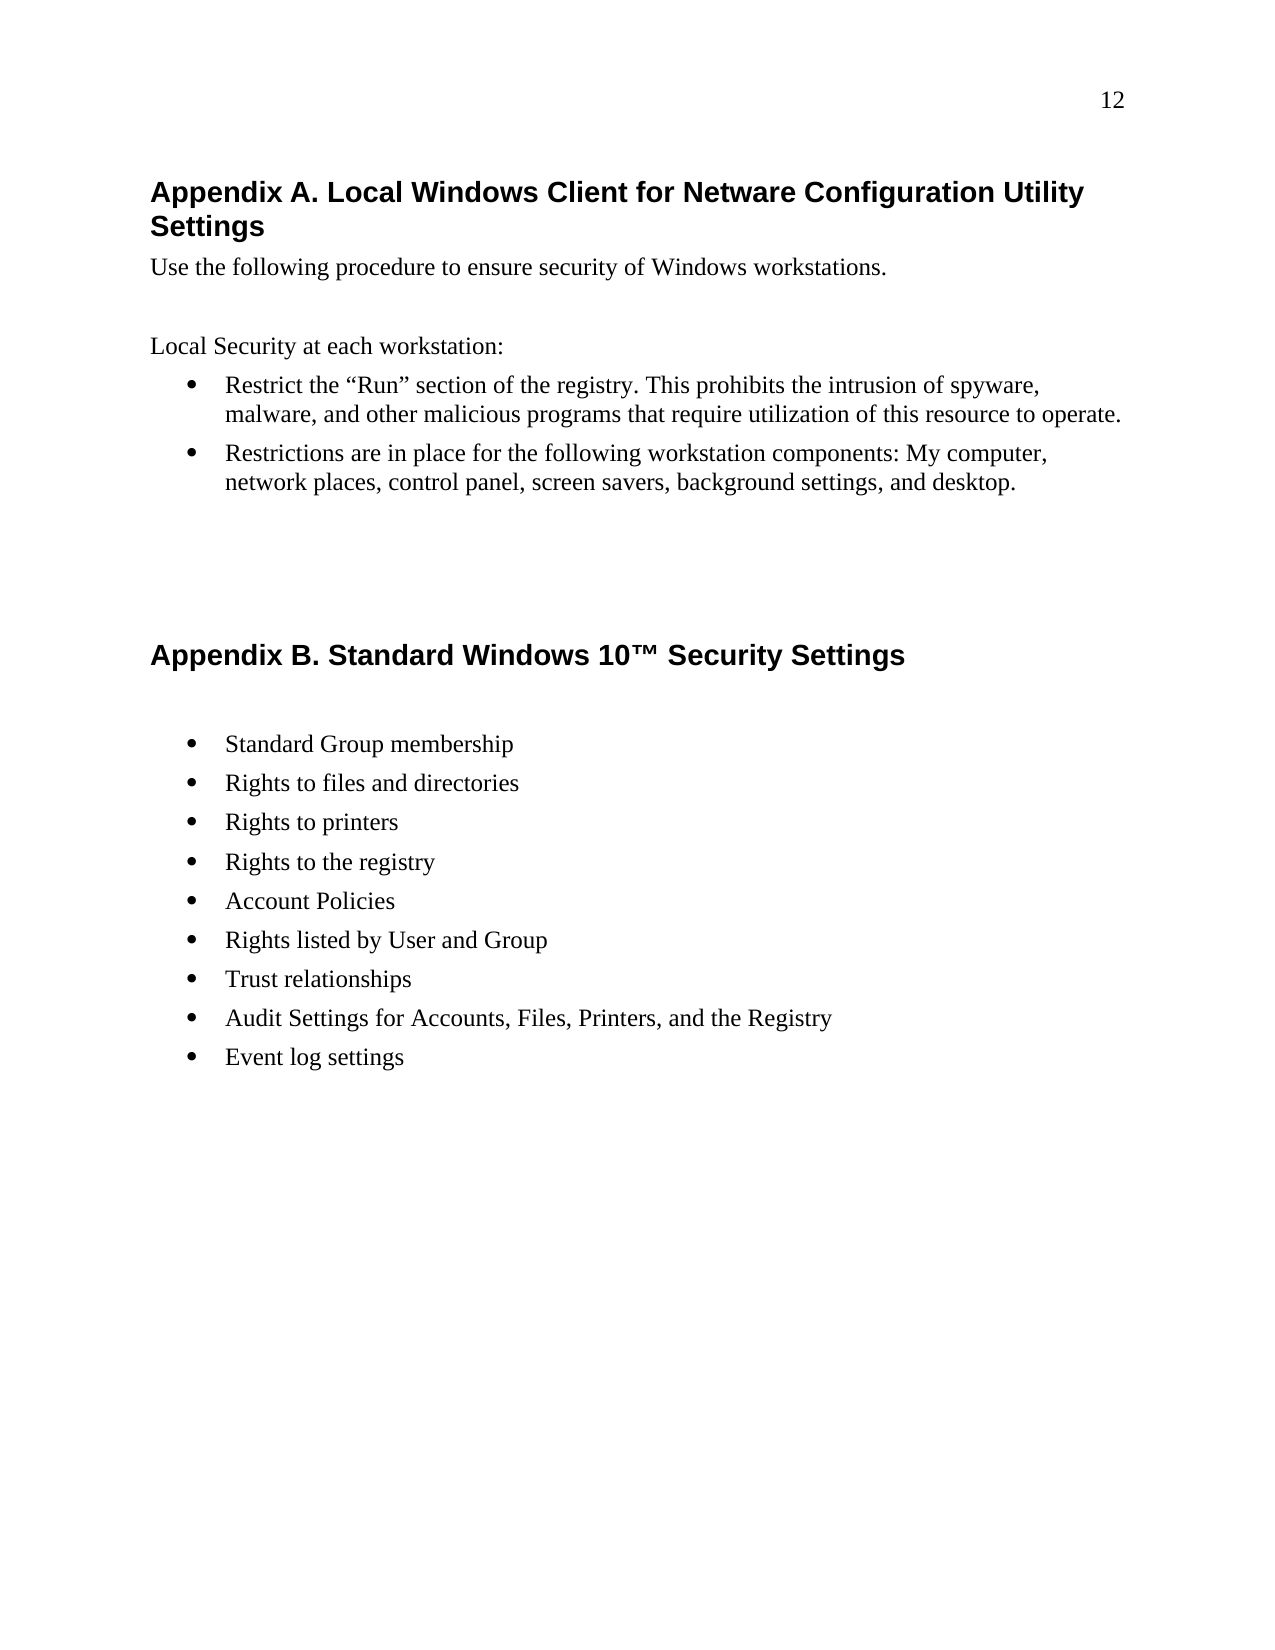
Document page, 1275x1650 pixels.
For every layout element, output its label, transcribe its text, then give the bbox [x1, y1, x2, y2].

list Rights to the registry [187, 847, 1125, 875]
subtitle Appendix B. Standard Windows 10™ Security Settings [150, 637, 1125, 671]
list Audit Settings for Accounts, Files, Printers, and the Registry [187, 1003, 1125, 1032]
list Restrict the “Run” section of the registry. This prohibits the intrusion of spyware, malware, and other malicious programs that require utilization of this resource to operate. [187, 370, 1125, 427]
list Account Policies [187, 886, 1125, 914]
list Restrictions are in place for the following workstation components: My computer, network places, control panel, screen savers, background settings, and desktop. [187, 438, 1125, 495]
list Trust relationships [187, 964, 1125, 993]
subtitle Appendix A. Local Windows Client for Netware Configuration Utility Settings [150, 175, 1125, 242]
list Event log settings [187, 1042, 1125, 1071]
text Local Security at each workstation: [150, 331, 1125, 359]
list Standard Group membership [187, 729, 1125, 758]
list Rights listed by User and Group [187, 925, 1125, 954]
list Rights to files and directories [187, 768, 1125, 797]
list Rights to printers [187, 807, 1125, 836]
text Use the following procedure to ensure security of Windows workstations. [150, 252, 1125, 281]
